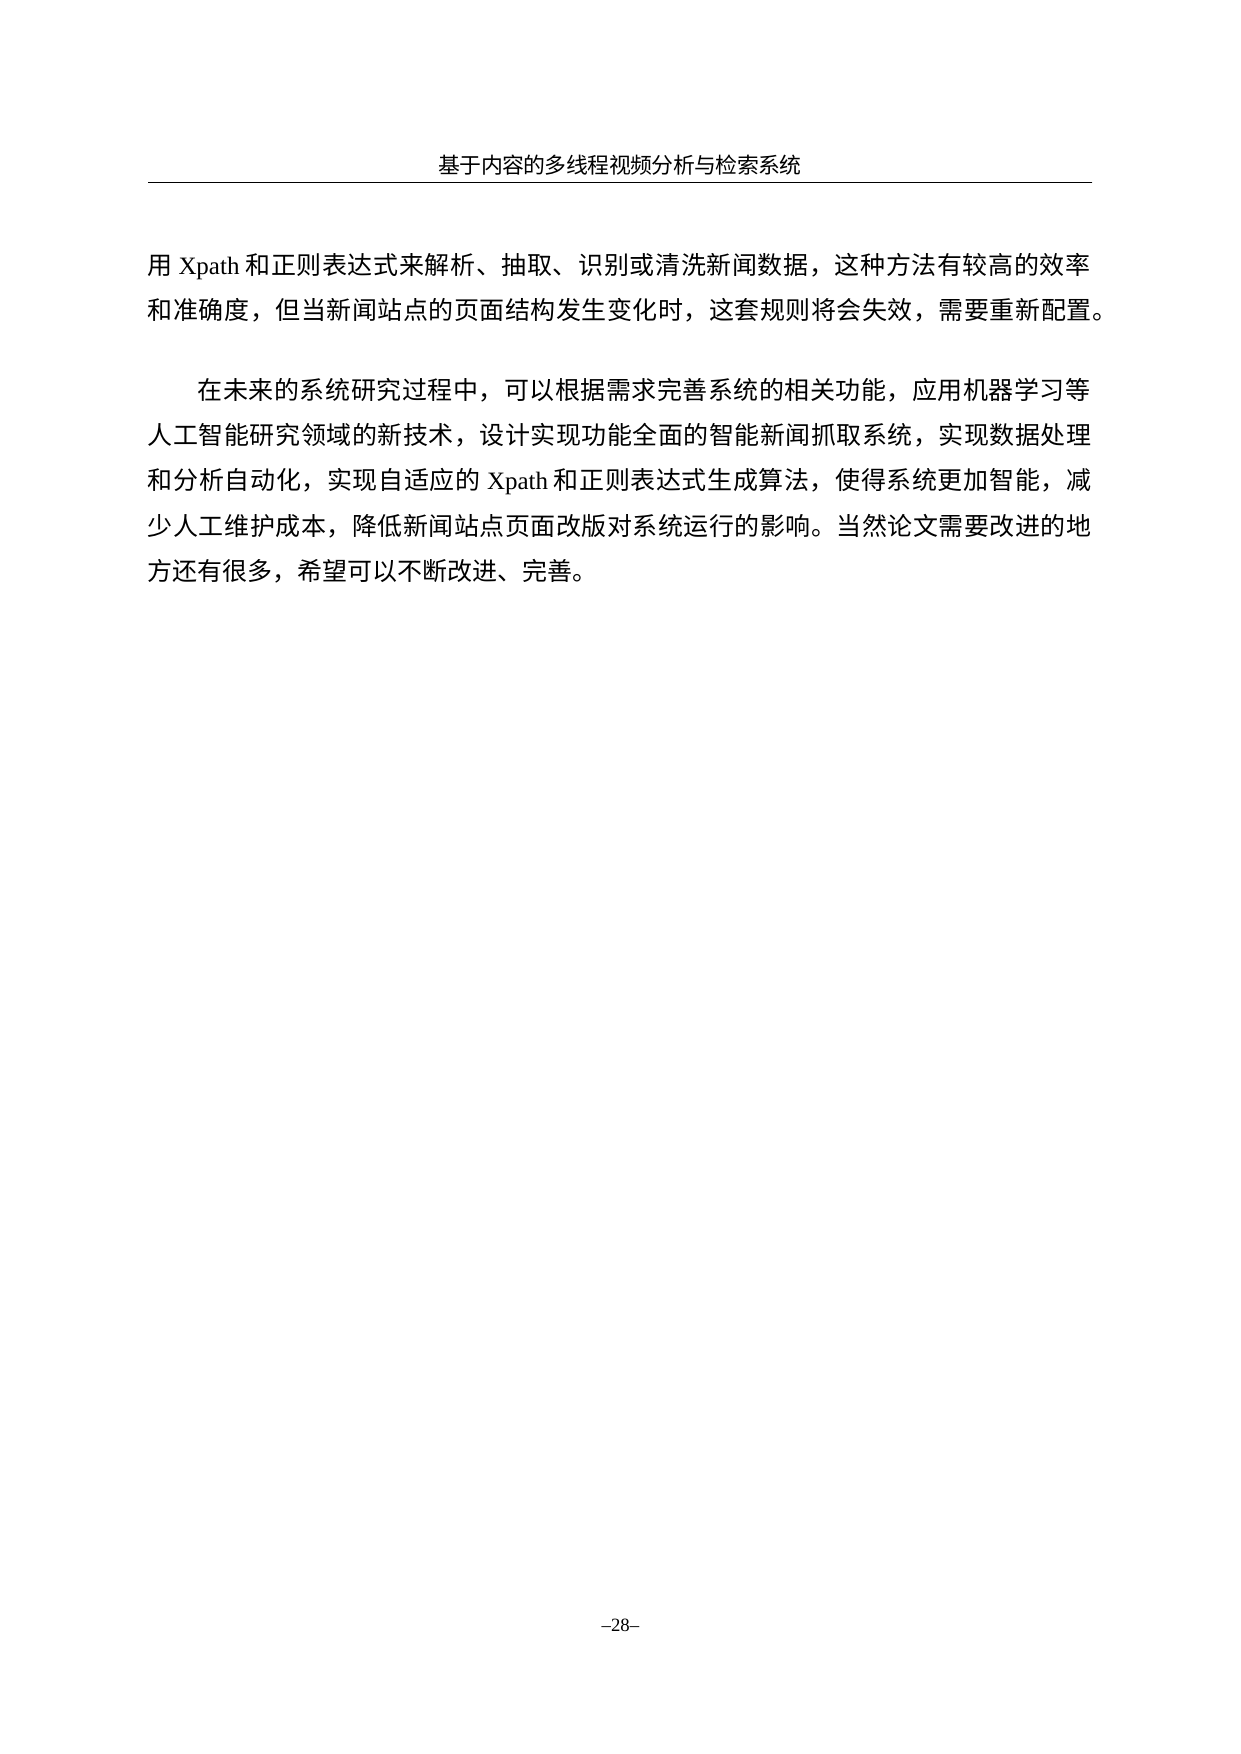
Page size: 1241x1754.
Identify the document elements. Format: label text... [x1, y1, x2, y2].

text 在未来的系统研究过程中，可以根据需求完善系统的相关功能，应用机器学习等人工智能研究领域的新技术，设计实现功能全面的智能新闻抓取系统，实现数据处理和分析自动化，实现自适应的Xpath和正则表达式生成算法，使得系统更加智能，减少人工维护成本，降低新闻站点页面改版对系统运行的影响。当然论文需要改进的地方还有很多，希望可以不断改进、完善。 [148, 370, 1092, 588]
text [148, 246, 1092, 363]
